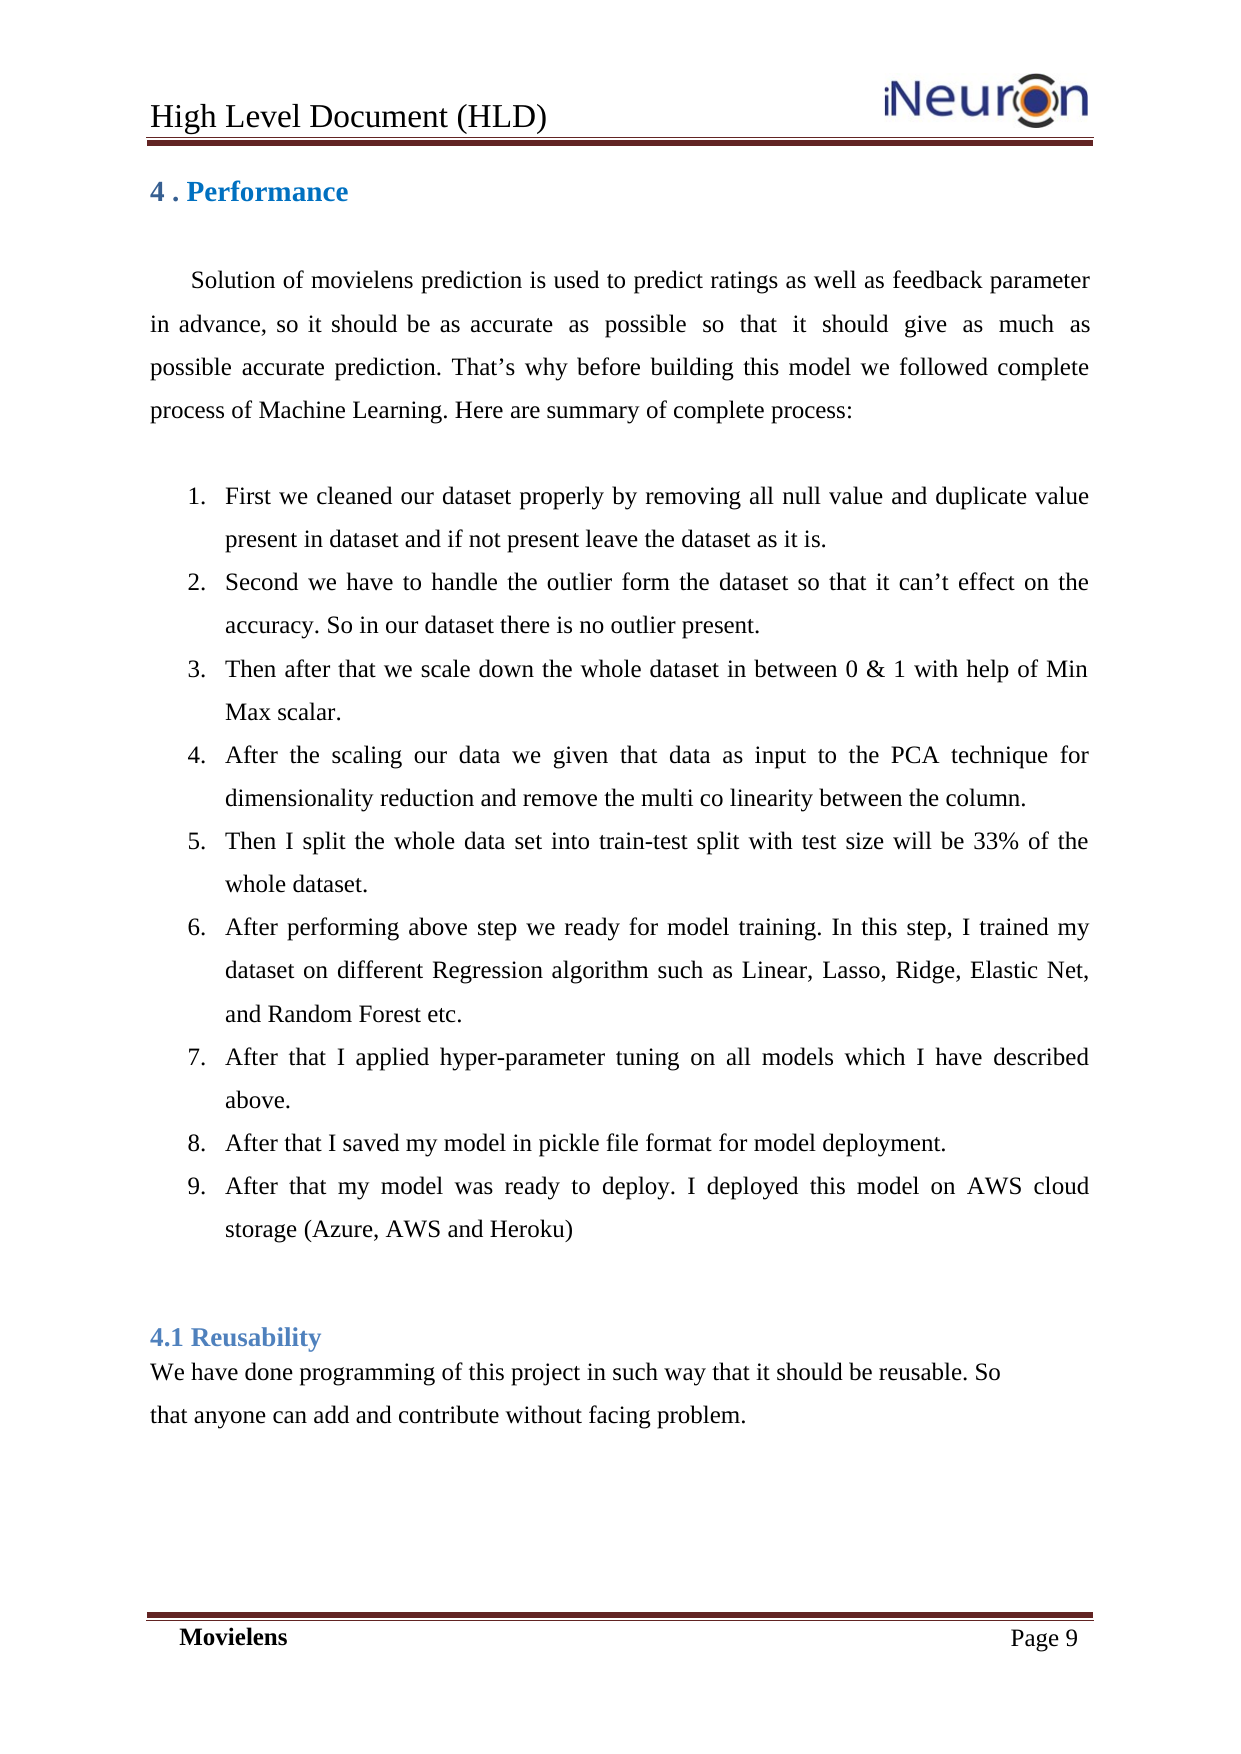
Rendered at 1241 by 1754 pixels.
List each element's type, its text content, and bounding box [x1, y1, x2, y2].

picture [884, 73, 1088, 128]
list First we cleaned our dataset properly by removing all null value and duplicate value present in dataset and if not present leave the dataset as it is. [187, 481, 1090, 553]
list After performing above step we ready for model training. In this step, I trained my dataset on different Regression algorithm such as Linear, Lasso, Ridge, Elastic Net, and Random Forest etc. [187, 912, 1090, 1027]
list Then after that we scale down the whole dataset in between 0 & 1 with help of Min Max scalar. [187, 654, 1090, 726]
list Then I split the whole data set into train-test split with test size will be 33% of the whole dataset. [187, 826, 1090, 898]
subtitle Reusability [150, 1321, 1207, 1352]
text Solution of movielens prediction is used to predict ratings as well as feedback parameter in advance, so it should be as accurate as possible so that it should give as much as possible accurate prediction. That’s why before building this model we followed complete process of Machine Learning. Here are summary of complete process: [150, 266, 1091, 424]
text We have done programming of this project in such way that it should be reusable. So that anyone can add and contribute without facing problem. [150, 1357, 1027, 1429]
list After that I saved my model in pickle file format for model deployment. [187, 1128, 1207, 1157]
list Second we have to handle the outlier form the dataset so that it can’t effect on the accuracy. So in our dataset there is no outlier present. [187, 567, 1091, 639]
text 4 . Performance [150, 174, 1207, 207]
list After the scaling our data we given that data as input to the PCA technique for dimensionality reduction and remove the multi co linearity between the column. [187, 740, 1090, 812]
list After that I applied hyper-parameter tuning on all models which I have described above. [187, 1042, 1090, 1114]
list After that my model was ready to deploy. I deployed this model on AWS cloud storage (Azure, AWS and Heroku) [187, 1171, 1091, 1243]
